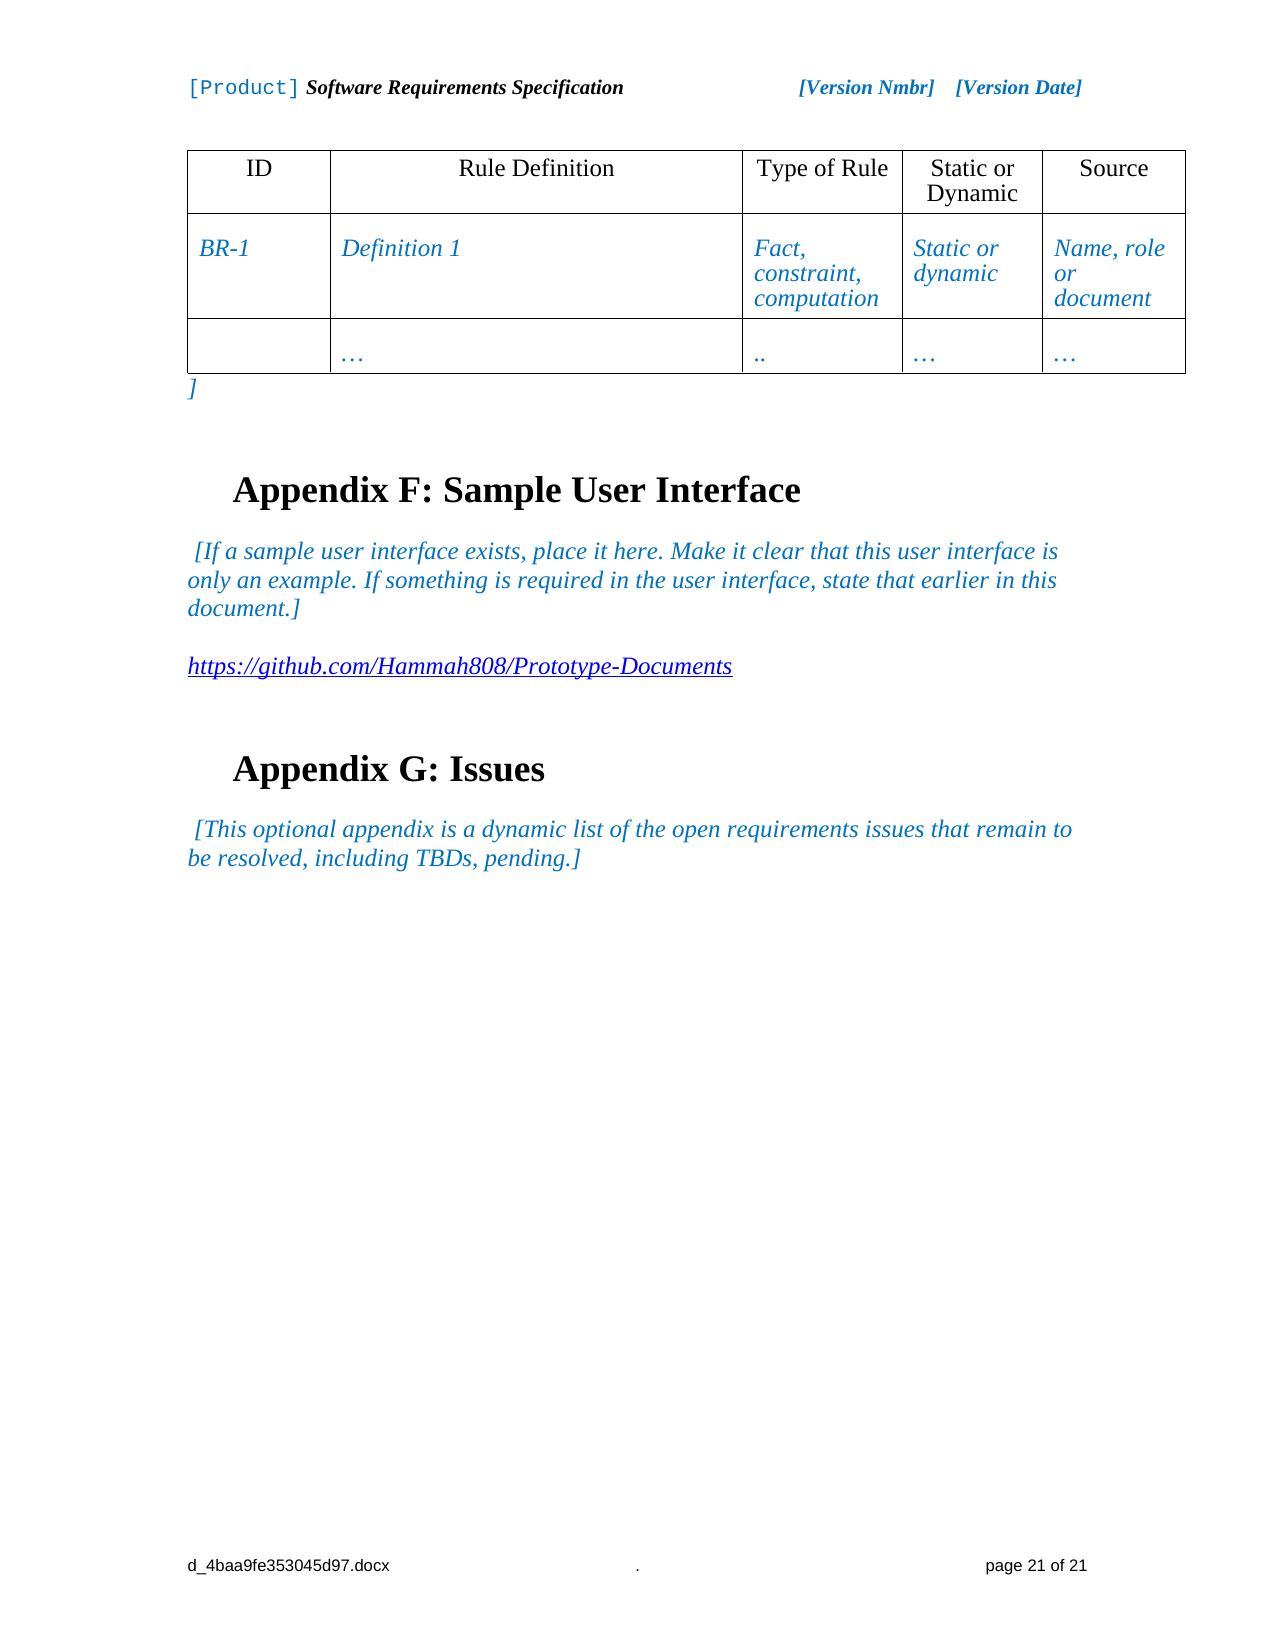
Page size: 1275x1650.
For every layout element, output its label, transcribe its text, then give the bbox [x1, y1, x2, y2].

text https://github.com/Hammah808/Prototype-Documents [187, 651, 1087, 680]
table_header Type of Rule [743, 151, 902, 213]
table_cell Static or dynamic [903, 214, 1042, 318]
table_cell … [903, 319, 1042, 372]
table_cell Definition 1 [331, 214, 742, 318]
text [This optional appendix is a dynamic list of the open requirements issues that remain to be resolved, including TBDs, pending.] [187, 814, 1087, 872]
subtitle Appendix G: Issues [232, 746, 1087, 789]
table_cell Fact, constraint, computation [743, 214, 902, 318]
text [If a sample user interface exists, place it here. Make it clear that this user interface is only an example. If something is required in the user interface, state that earlier in this document.] [187, 536, 1087, 622]
table_cell BR-1 [188, 214, 330, 318]
table_header Source [1043, 151, 1185, 213]
table_header Rule Definition [331, 151, 742, 213]
text ] [187, 374, 1087, 402]
table_header ID [188, 151, 330, 213]
table_cell [188, 319, 330, 372]
table_header Static or Dynamic [903, 151, 1042, 213]
table_cell .. [743, 319, 902, 372]
subtitle Appendix F: Sample User Interface [232, 468, 1087, 511]
table_cell Name, role or document [1043, 214, 1185, 318]
table_cell … [331, 319, 742, 372]
table_cell … [1043, 319, 1185, 372]
